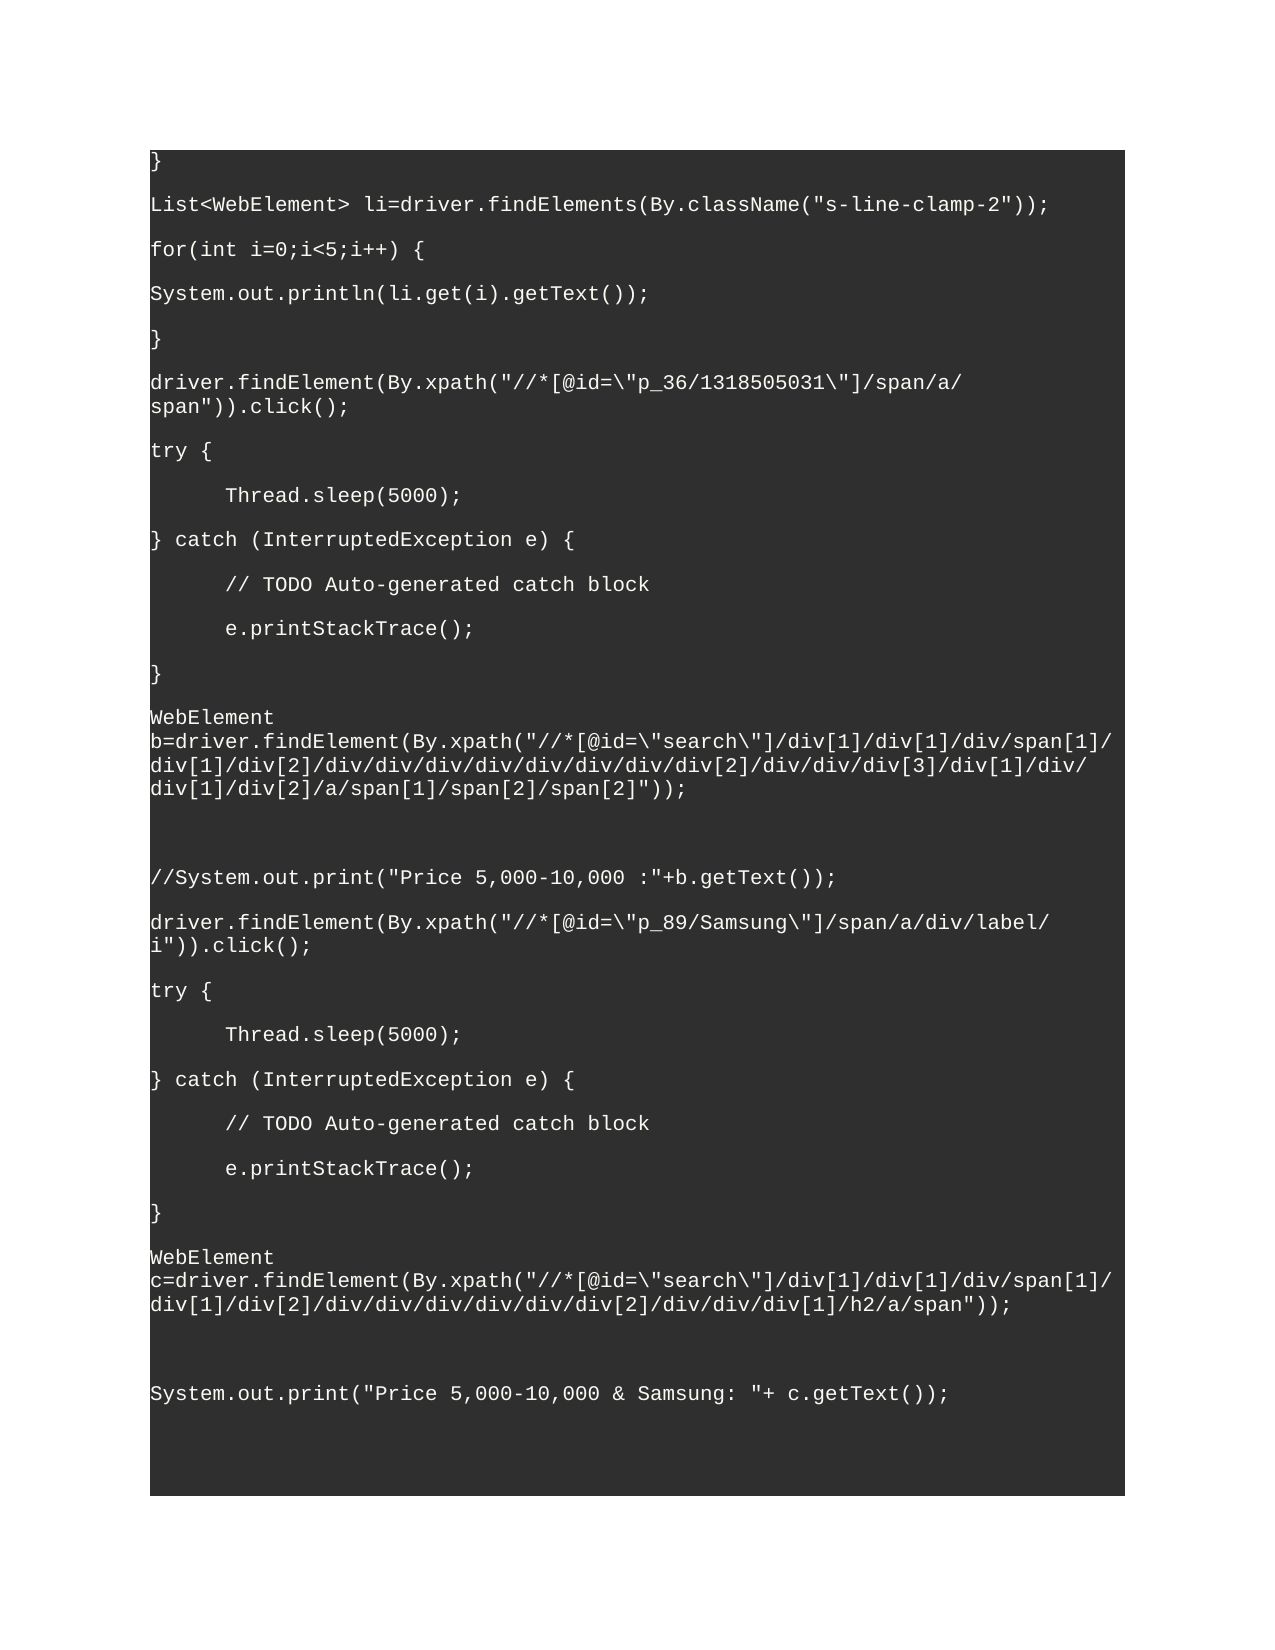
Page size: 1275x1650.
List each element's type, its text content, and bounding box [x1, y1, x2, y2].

text driver.findElement(By.xpath("//*[@id=\"p_36/1318505031\"]/span/a/span")).click(); [150, 372, 1125, 420]
text System.out.print("Price 5,000-10,000 & Samsung: "+ c.getText()); [150, 1383, 1125, 1407]
text //System.out.print("Price 5,000-10,000 :"+b.getText()); [150, 867, 1125, 891]
text Thread.sleep(5000); [150, 1024, 1125, 1048]
text List<WebElement> li=driver.findElements(By.className("s-line-clamp-2")); [150, 194, 1125, 218]
text Thread.sleep(5000); [150, 485, 1125, 509]
text System.out.println(li.get(i).getText()); [150, 283, 1125, 307]
text for(int i=0;i<5;i++) { [150, 239, 1125, 263]
text // TODO Auto-generated catch block [150, 574, 1125, 598]
text } catch (InterruptedException e) { [150, 529, 1125, 553]
text // TODO Auto-generated catch block [150, 1113, 1125, 1137]
text driver.findElement(By.xpath("//*[@id=\"p_89/Samsung\"]/span/a/div/label/i")).click(); [150, 912, 1125, 959]
text } [150, 328, 1125, 352]
text try { [150, 441, 1125, 464]
text e.printStackTrace(); [150, 618, 1125, 642]
text } [150, 150, 1125, 174]
text WebElement b=driver.findElement(By.xpath("//*[@id=\"search\"]/div[1]/div[1]/div/span[1]/div[1]/div[2]/div/div/div/div/div/div/div/div[2]/div/div/div[3]/div[1]/div/div[1]/div[2]/a/span[1]/span[2]/span[2]")); [150, 707, 1125, 802]
text e.printStackTrace(); [150, 1158, 1125, 1181]
text } [150, 663, 1125, 687]
text } [150, 1202, 1125, 1226]
text } catch (InterruptedException e) { [150, 1069, 1125, 1092]
text try { [150, 980, 1125, 1003]
text WebElement c=driver.findElement(By.xpath("//*[@id=\"search\"]/div[1]/div[1]/div/span[1]/div[1]/div[2]/div/div/div/div/div/div[2]/div/div/div[1]/h2/a/span")); [150, 1247, 1125, 1318]
